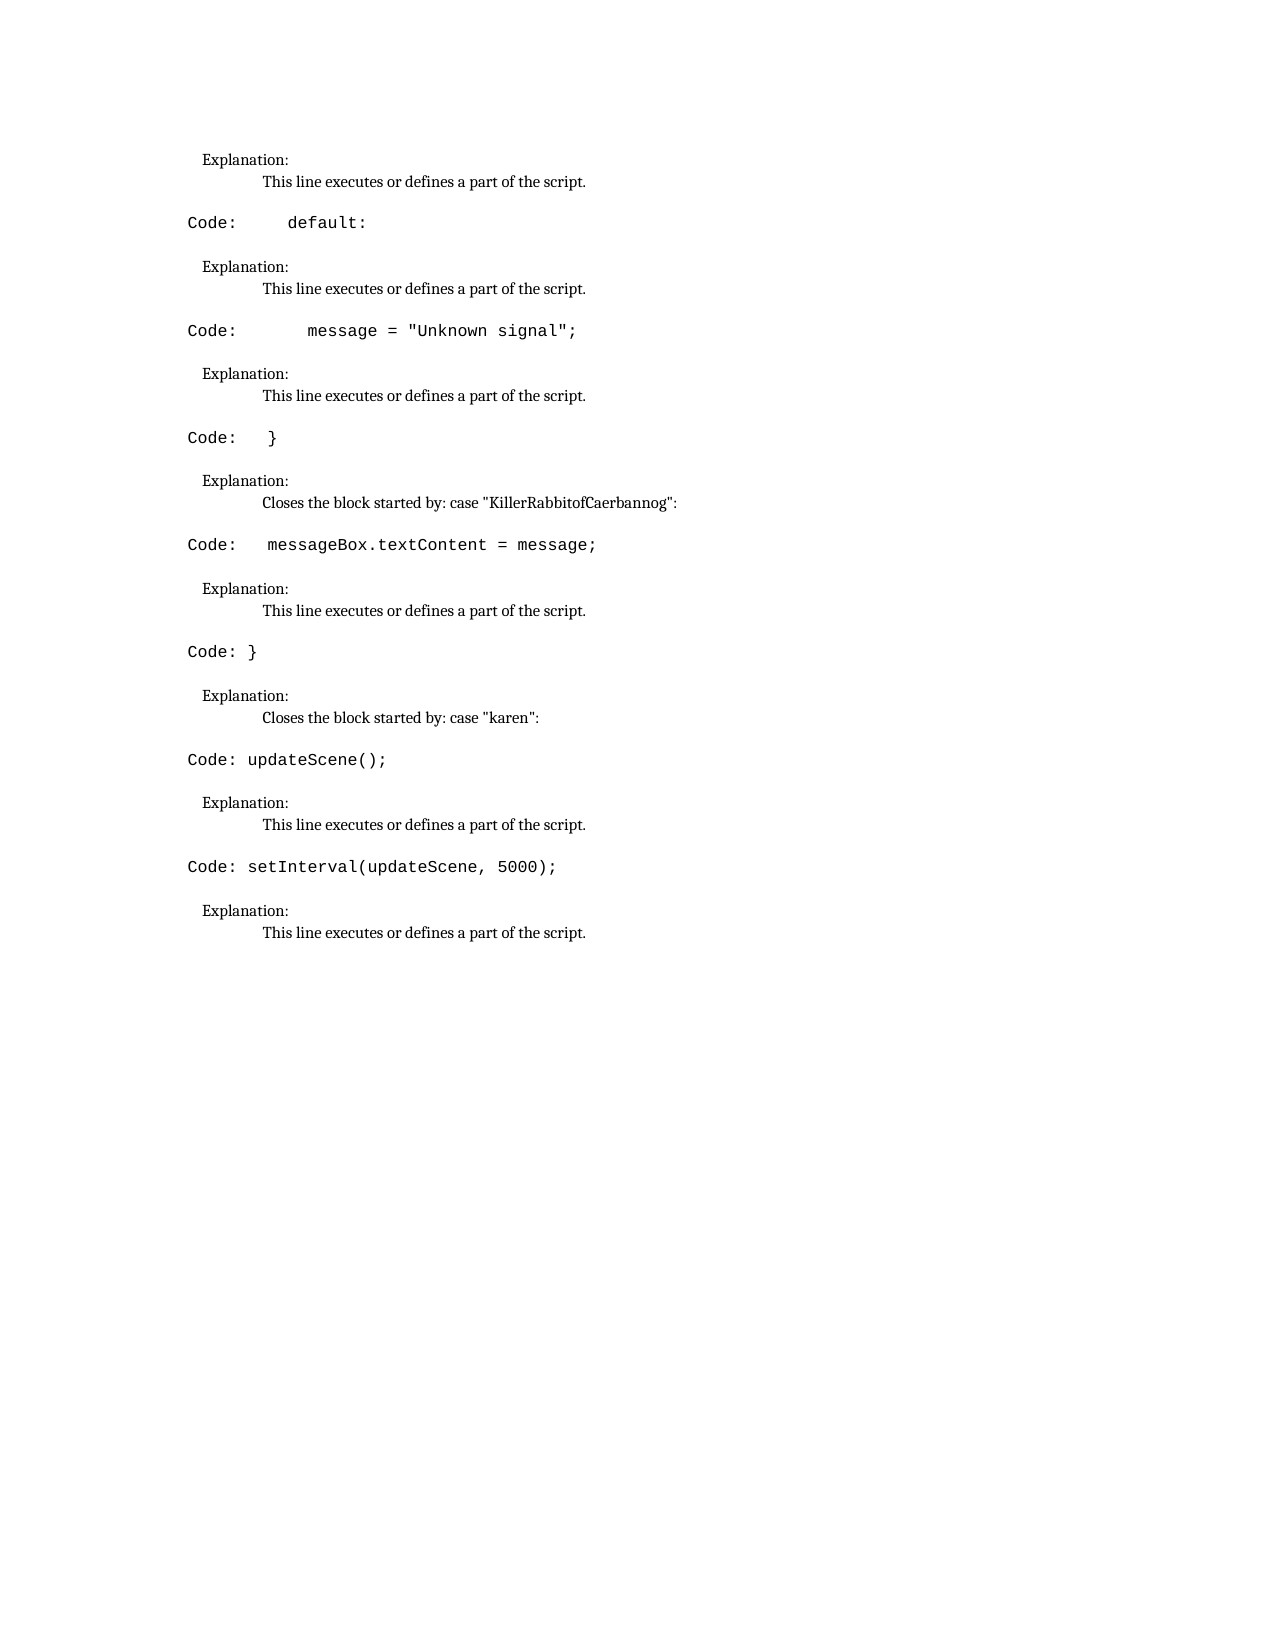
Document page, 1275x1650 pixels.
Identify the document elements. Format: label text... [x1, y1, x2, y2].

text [187, 257, 1087, 298]
text Code: updateScene(); [187, 751, 1087, 770]
text Code: message = "Unknown signal"; [187, 322, 1087, 341]
text Code: default: [187, 215, 1087, 234]
text Explanation: This line executes or defines a part of the script. [187, 579, 1087, 620]
text Code: setInterval(updateScene, 5000); [187, 858, 1087, 877]
text Explanation: This line executes or defines a part of the script. [187, 364, 1087, 406]
text Explanation: Closes the block started by: case "KillerRabbitofCaerbannog": [187, 472, 1087, 513]
text Explanation: Closes the block started by: case "karen": [187, 686, 1087, 728]
text Code: } [187, 429, 1087, 448]
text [187, 150, 1087, 191]
text Explanation: This line executes or defines a part of the script. [187, 794, 1087, 835]
text Code: messageBox.textContent = message; [187, 537, 1087, 556]
text Code: } [187, 644, 1087, 663]
text Explanation: This line executes or defines a part of the script. [187, 901, 1087, 942]
